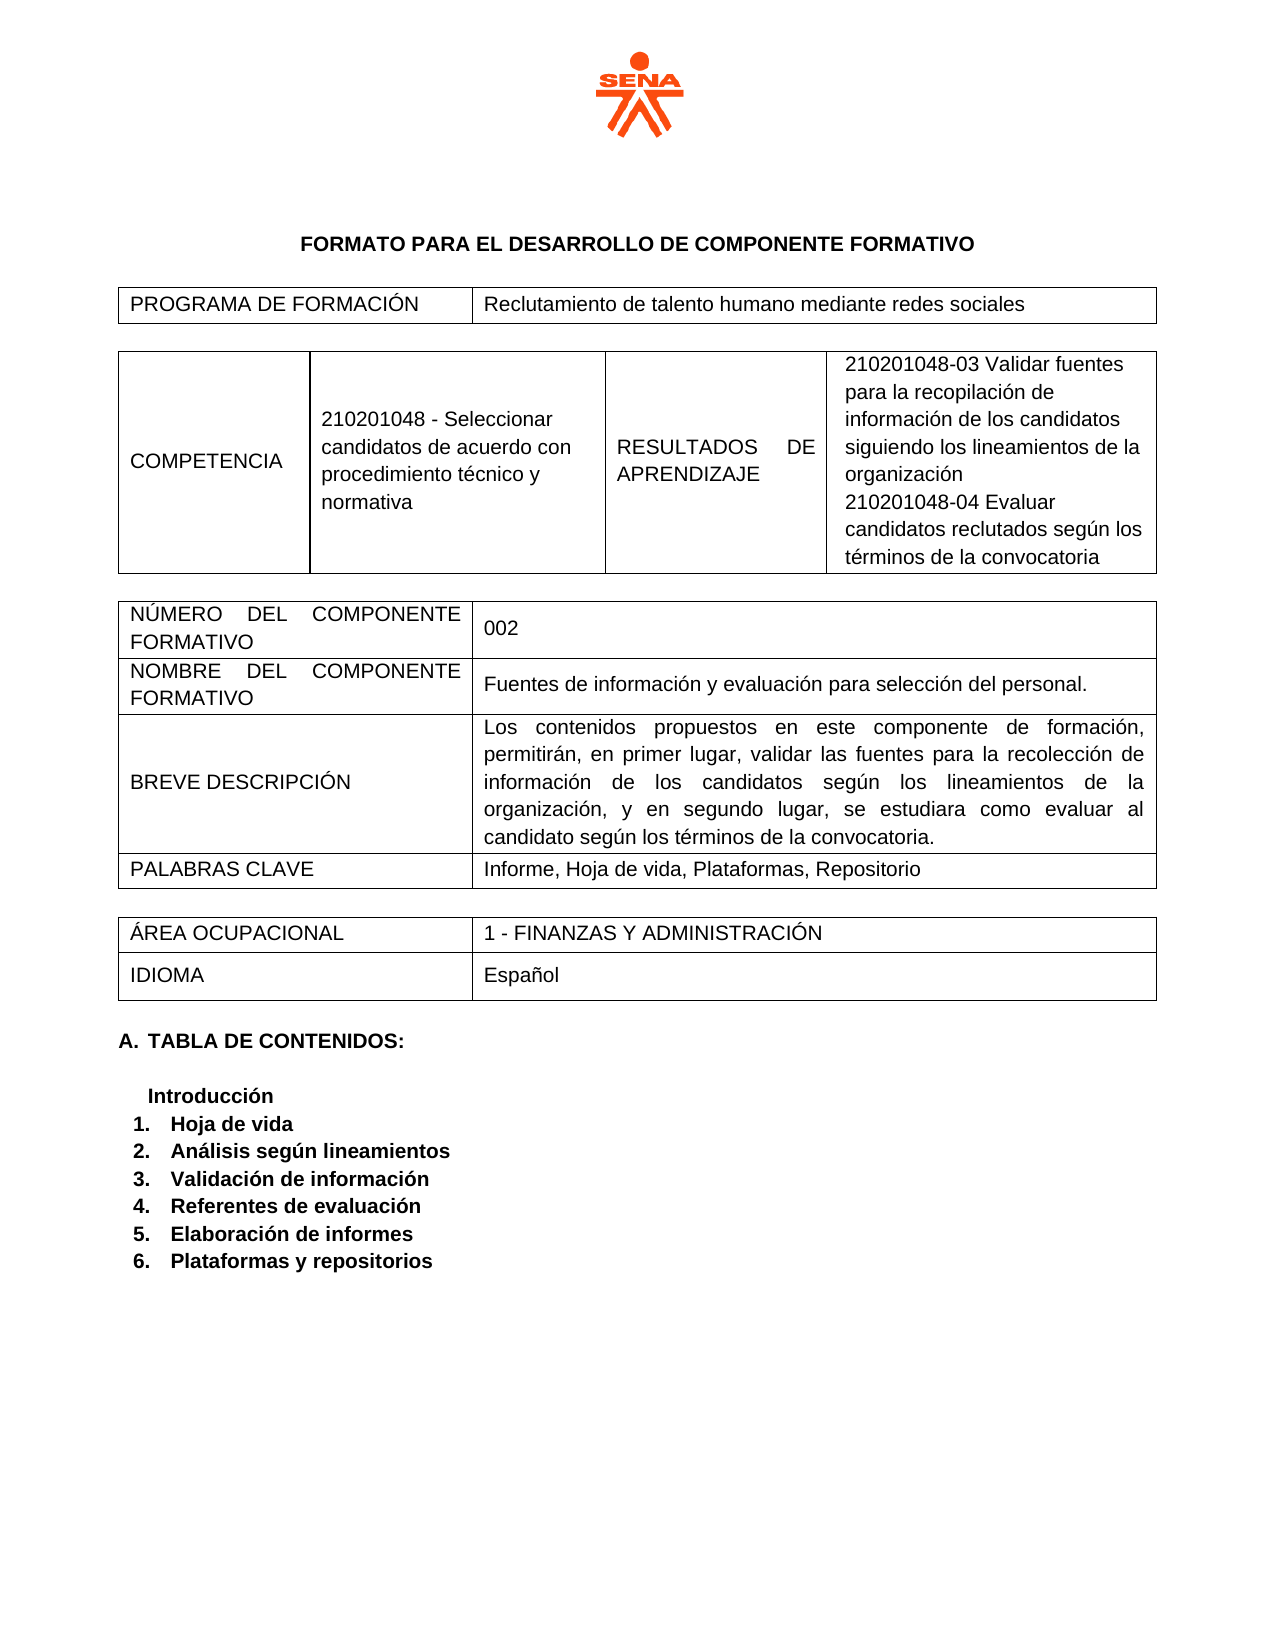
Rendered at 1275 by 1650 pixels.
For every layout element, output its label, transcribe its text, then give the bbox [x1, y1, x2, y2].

table_header 1 - FINANZAS Y ADMINISTRACIÓN [473, 918, 1156, 952]
table_header 210201048-03 Validar fuentes para la recopilación de información de los candidatos siguiendo los lineamientos de la organización 210201048-04 Evaluar candidatos reclutados según los términos de la convocatoria [827, 352, 1156, 572]
table_cell Español [473, 953, 1156, 1000]
table_cell BREVE DESCRIPCIÓN [119, 715, 472, 853]
table_header 210201048 - Seleccionar candidatos de acuerdo con procedimiento técnico y normativa [311, 352, 605, 572]
list Análisis según lineamientos [133, 1139, 1157, 1163]
table_header ÁREA OCUPACIONAL [119, 918, 472, 952]
list Plataformas y repositorios [133, 1249, 1157, 1273]
table_cell Fuentes de información y evaluación para selección del personal. [473, 659, 1156, 714]
table_cell IDIOMA [119, 953, 472, 1000]
list Validación de información [133, 1166, 1157, 1190]
table_header COMPETENCIA [119, 352, 309, 572]
table_cell NOMBRE DEL COMPONENTE FORMATIVO [119, 659, 472, 714]
list Referentes de evaluación [133, 1194, 1157, 1218]
table_header 002 [473, 602, 1156, 657]
text FORMATO PARA EL DESARROLLO DE COMPONENTE FORMATIVO [118, 232, 1157, 256]
table_header PROGRAMA DE FORMACIÓN [119, 288, 472, 323]
picture [585, 48, 690, 142]
table_cell Informe, Hoja de vida, Plataformas, Repositorio [473, 854, 1156, 888]
table_cell Los contenidos propuestos en este componente de formación, permitirán, en primer lugar, validar las fuentes para la recolección de información de los candidatos según los lineamientos de la organización, y en segundo lugar, se estudiara como evaluar al candidato según los términos de la convocatoria. [473, 715, 1156, 853]
table_cell PALABRAS CLAVE [119, 854, 472, 888]
list TABLA DE CONTENIDOS: [118, 1029, 1157, 1053]
text Introducción [148, 1084, 1157, 1108]
table_header Reclutamiento de talento humano mediante redes sociales [473, 288, 1156, 323]
list Hoja de vida [133, 1111, 1157, 1135]
table_header RESULTADOS DE APRENDIZAJE [606, 352, 826, 572]
list Elaboración de informes [133, 1221, 1157, 1245]
table_header NÚMERO DEL COMPONENTE FORMATIVO [119, 602, 472, 657]
